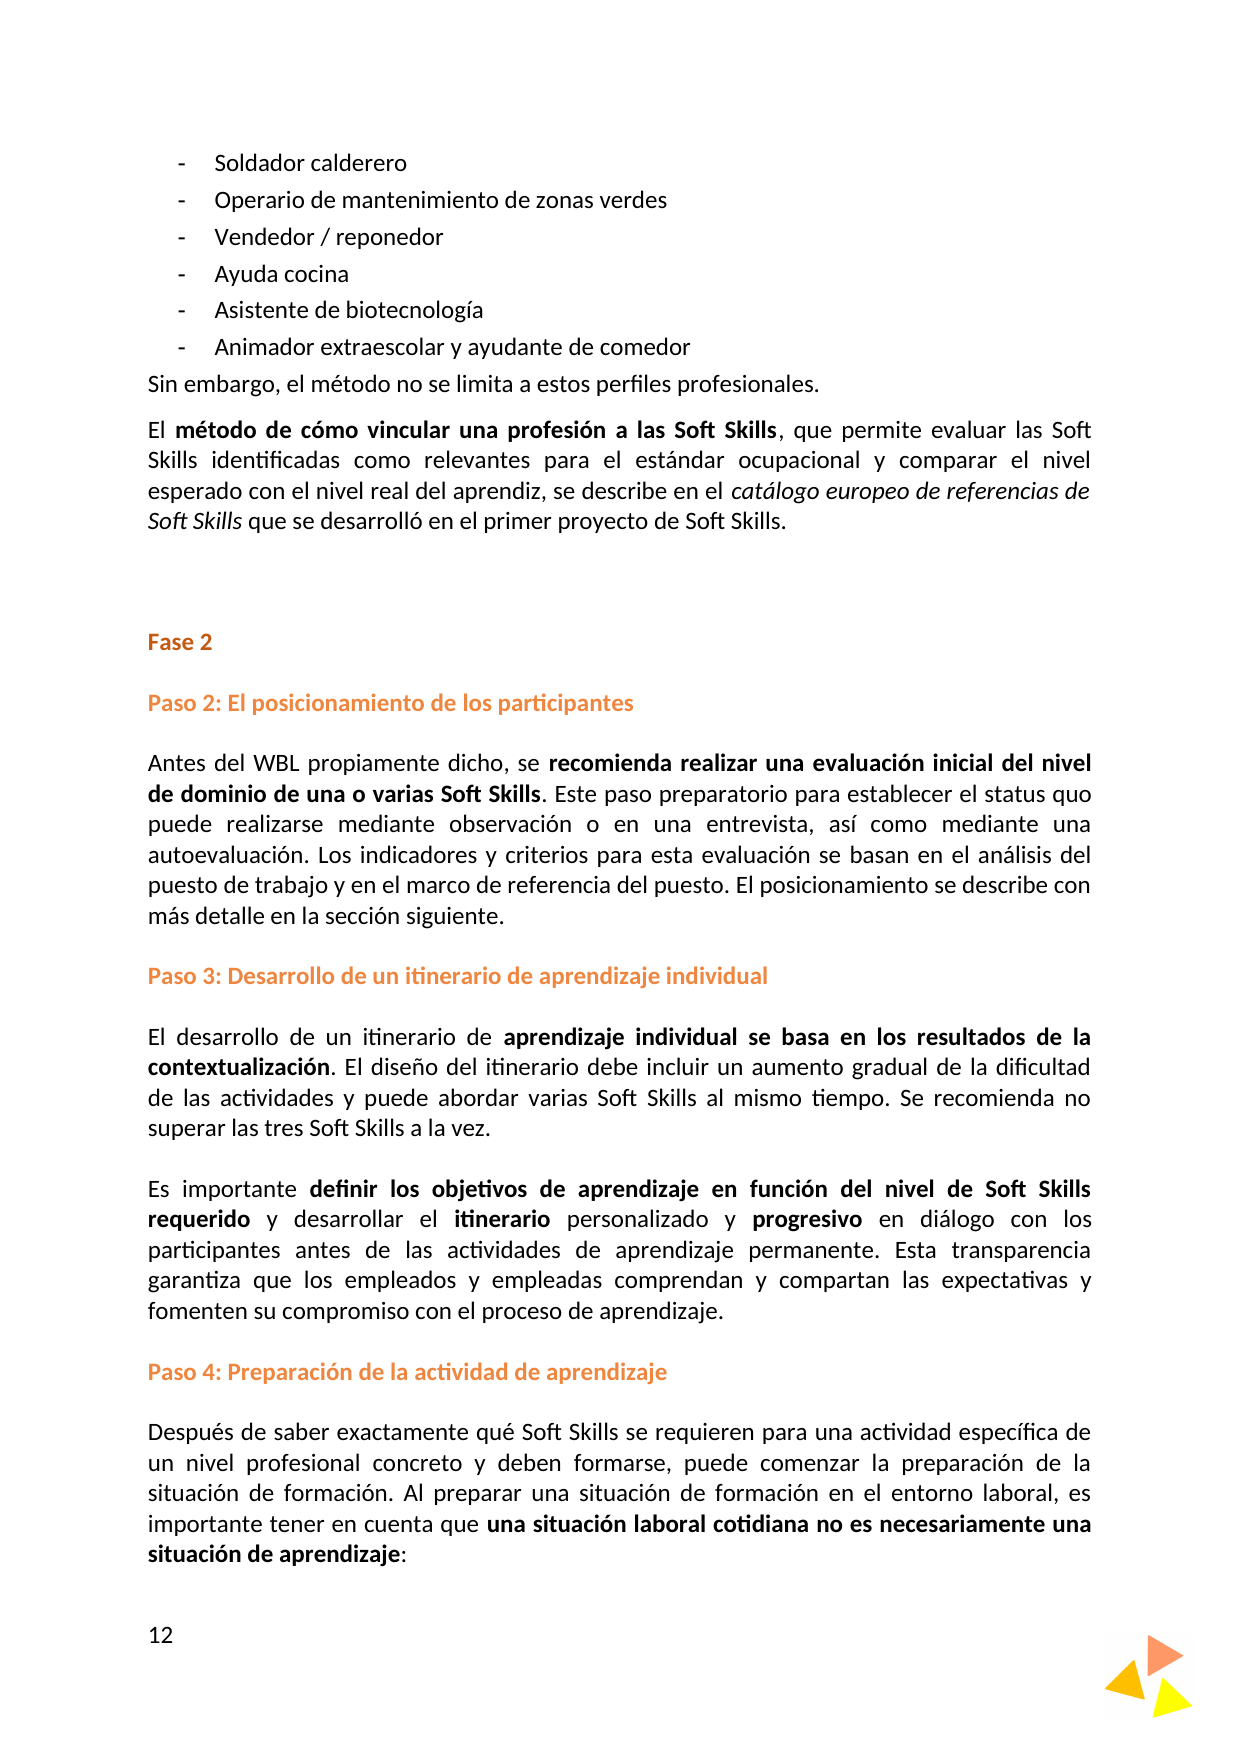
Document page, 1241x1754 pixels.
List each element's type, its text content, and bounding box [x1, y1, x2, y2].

text Paso 2: El posicionamiento de los participantes [148, 687, 1093, 717]
text Paso 3: Desarrollo de un itinerario de aprendizaje individual [148, 961, 1093, 991]
text Es importante definir los objetivos de aprendizaje en función del nivel de Soft Skills requerido y desarrollar el itinerario personalizado y progresivo en diálogo con los participantes antes de las actividades de aprendizaje permanente. Esta transparencia garantiza que los empleados y empleadas comprendan y compartan las expectativas y fomenten su compromiso con el proceso de aprendizaje. [148, 1173, 1093, 1326]
text Paso 4: Preparación de la actividad de aprendizaje [148, 1356, 1093, 1386]
list Animador extraescolar y ayudante de comedor [177, 331, 1093, 362]
text Sin embargo, el método no se limita a estos perfiles profesionales. [148, 368, 1093, 399]
list Vendedor / reponedor [177, 221, 1093, 252]
text Después de saber exactamente qué Soft Skills se requieren para una actividad específica de un nivel profesional concreto y deben formarse, puede comenzar la preparación de la situación de formación. Al preparar una situación de formación en el entorno laboral, es importante tener en cuenta que una situación laboral cotidiana no es necesariamente una situación de aprendizaje: [148, 1416, 1093, 1569]
list Ayuda cocina [177, 258, 1093, 288]
text Antes del WBL propiamente dicho, se recomienda realizar una evaluación inicial del nivel de dominio de una o varias Soft Skills. Este paso preparatorio para establecer el status quo puede realizarse mediante observación o en una entrevista, así como mediante una autoevaluación. Los indicadores y criterios para esta evaluación se basan en el análisis del puesto de trabajo y en el marco de referencia del puesto. El posicionamiento se describe con más detalle en la sección siguiente. [148, 747, 1093, 931]
text El desarrollo de un itinerario de aprendizaje individual se basa en los resultados de la contextualización. El diseño del itinerario debe incluir un aumento gradual de la dificultad de las actividades y puede abordar varias Soft Skills al mismo tiempo. Se recomienda no superar las tres Soft Skills a la vez. [148, 1021, 1093, 1143]
text El método de cómo vincular una profesión a las Soft Skills, que permite evaluar las Soft Skills identificadas como relevantes para el estándar ocupacional y comparar el nivel esperado con el nivel real del aprendiz, se describe en el catálogo europeo de referencias de Soft Skills que se desarrolló en el primer proyecto de Soft Skills. [148, 414, 1093, 536]
picture [1104, 1634, 1194, 1719]
list Operario de mantenimiento de zonas verdes [177, 184, 1093, 215]
text Fase 2 [148, 626, 1093, 657]
list Soldador calderero [177, 148, 1093, 178]
list Asistente de biotecnología [177, 295, 1093, 325]
